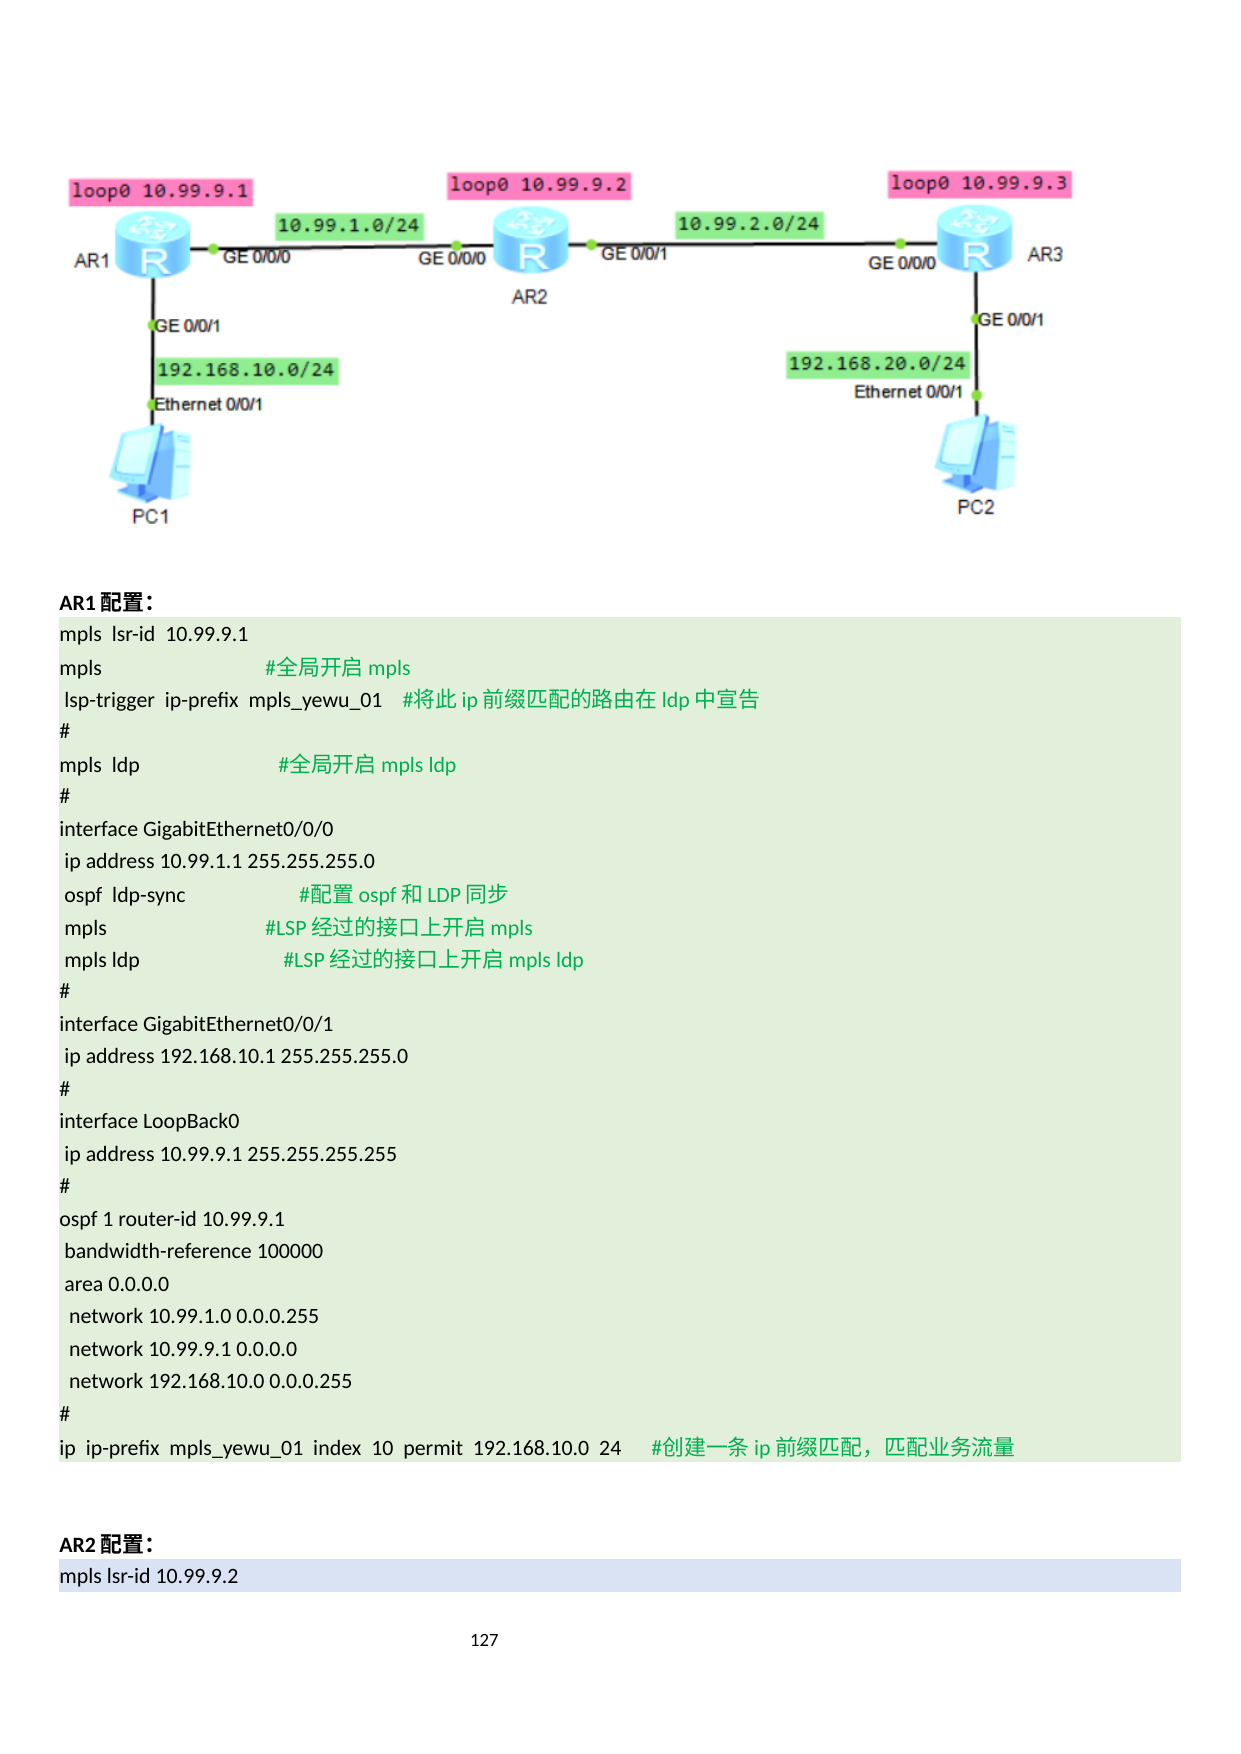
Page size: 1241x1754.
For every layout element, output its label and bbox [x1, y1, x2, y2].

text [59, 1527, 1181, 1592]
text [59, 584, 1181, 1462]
picture [59, 162, 1088, 529]
